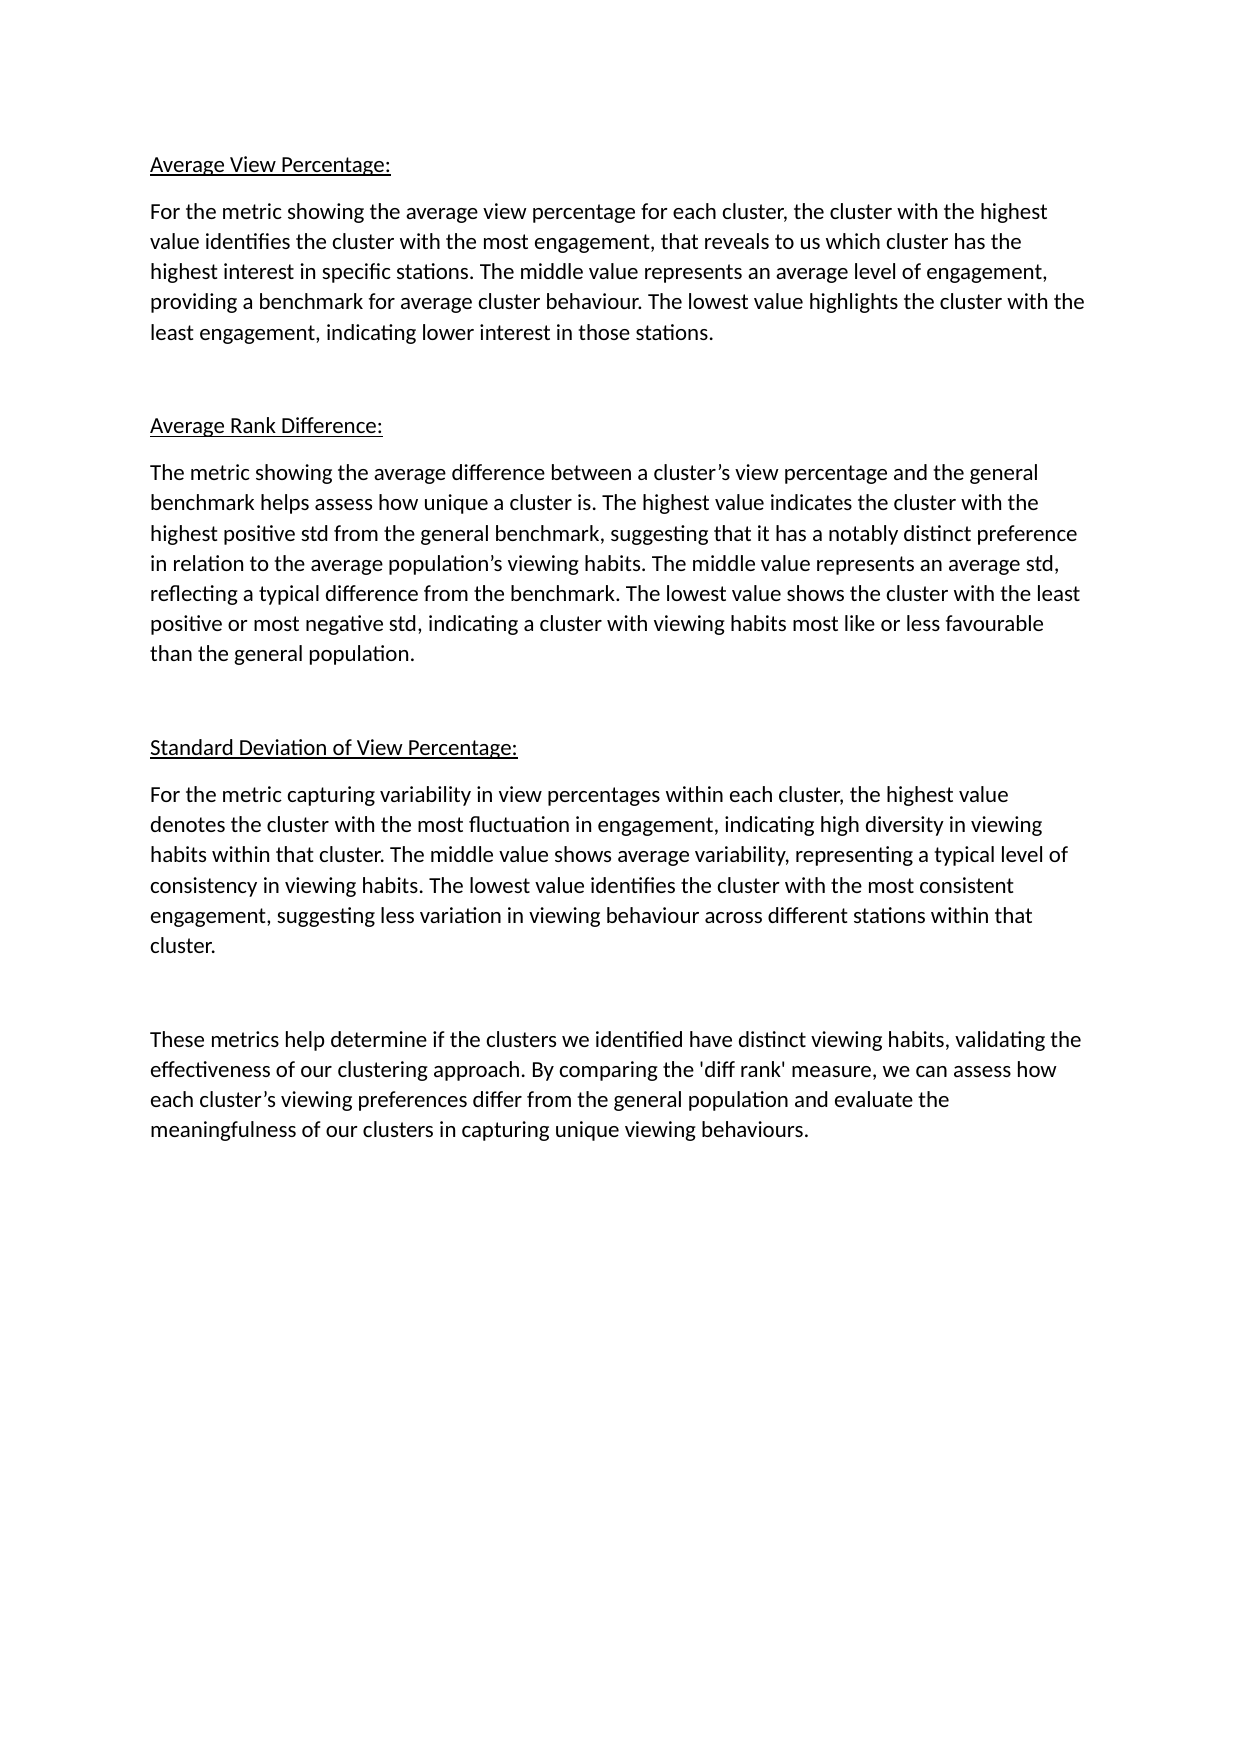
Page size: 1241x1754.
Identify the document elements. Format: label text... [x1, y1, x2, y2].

text These metrics help determine if the clusters we identified have distinct viewing habits, validating the effectiveness of our clustering approach. By comparing the 'diff rank' measure, we can assess how each cluster’s viewing preferences differ from the general population and evaluate the meaningfulness of our clusters in capturing unique viewing behaviours. [150, 1025, 1090, 1144]
text For the metric showing the average view percentage for each cluster, the cluster with the highest value identifies the cluster with the most engagement, that reveals to us which cluster has the highest interest in specific stations. The middle value represents an average level of engagement, providing a benchmark for average cluster behaviour. The lowest value highlights the cluster with the least engagement, indicating lower interest in those stations. [150, 197, 1090, 346]
text For the metric capturing variability in view percentages within each cluster, the highest value denotes the cluster with the most fluctuation in engagement, indicating high diversity in viewing habits within that cluster. The middle value shows average variability, representing a typical level of consistency in viewing habits. The lowest value identifies the cluster with the most consistent engagement, suggesting less variation in viewing behaviour across different stations within that cluster. [150, 780, 1090, 959]
text The metric showing the average difference between a cluster’s view percentage and the general benchmark helps assess how unique a cluster is. The highest value indicates the cluster with the highest positive std from the general benchmark, suggesting that it has a notably distinct preference in relation to the average population’s viewing habits. The middle value represents an average std, reflecting a typical difference from the benchmark. The lowest value shows the cluster with the least positive or most negative std, indicating a cluster with viewing habits most like or less favourable than the general population. [150, 458, 1090, 668]
text Average Rank Difference: [150, 411, 1090, 439]
text Standard Deviation of View Percentage: [150, 733, 1090, 761]
text Average View Percentage: [150, 150, 1090, 178]
